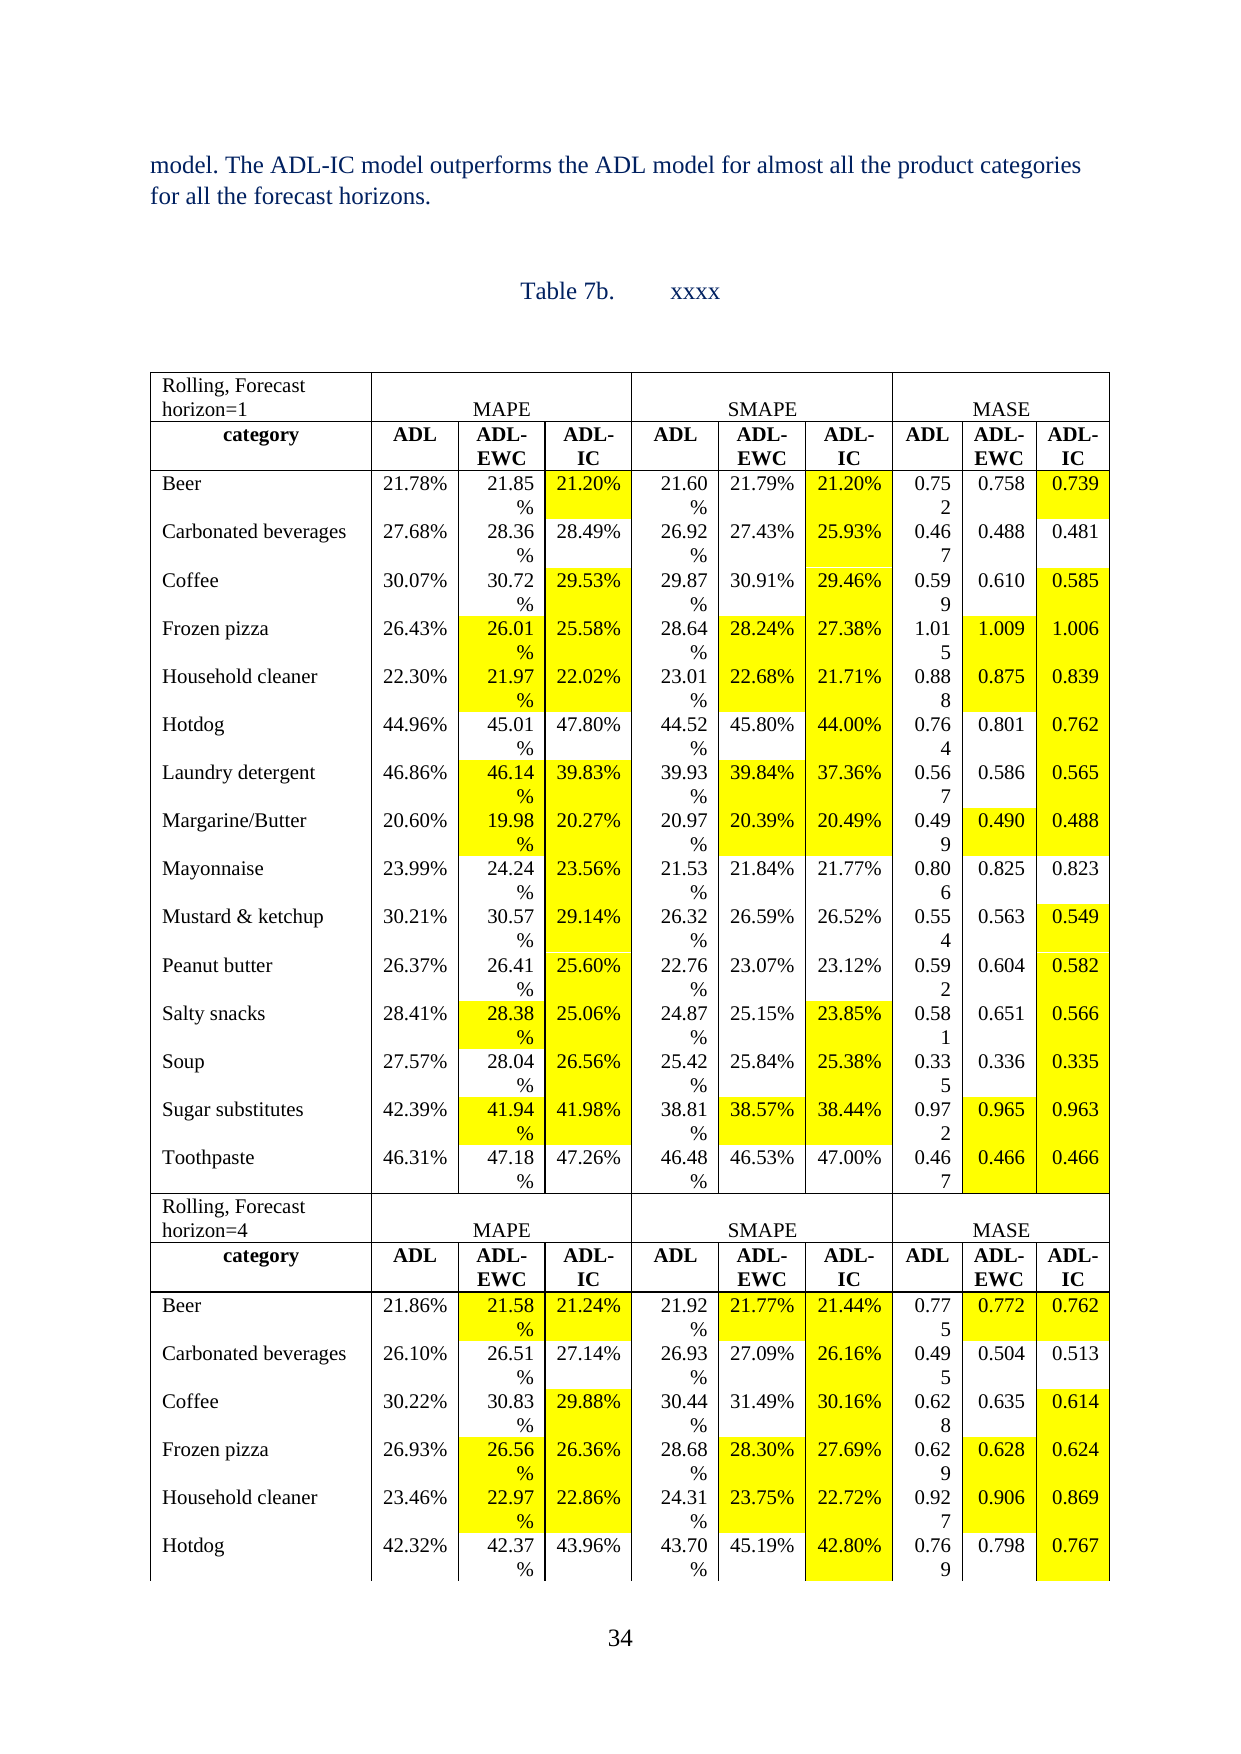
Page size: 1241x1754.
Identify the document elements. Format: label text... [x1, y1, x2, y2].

table_cell 0.604 [963, 953, 1036, 1001]
table_cell 21.86% [372, 1293, 458, 1341]
table_cell Rolling, Forecast horizon=4 [151, 1194, 371, 1242]
table_cell 0.599 [893, 568, 962, 616]
table_cell 27.14% [546, 1341, 631, 1389]
table_cell 0.582 [1037, 953, 1109, 1001]
table_cell 25.60% [546, 953, 631, 1001]
table_cell 0.628 [893, 1389, 962, 1437]
table_cell 20.39% [719, 808, 805, 856]
table_cell ADL-IC [546, 422, 631, 470]
table_cell 24.24% [459, 856, 544, 904]
table_cell 21.77% [719, 1293, 805, 1341]
table_cell 25.06% [546, 1001, 631, 1049]
table_cell 0.467 [893, 1145, 962, 1193]
table_cell 37.36% [806, 760, 892, 808]
table_cell Sugar substitutes [151, 1097, 371, 1145]
table_cell 30.16% [806, 1389, 892, 1437]
table_cell 28.04% [459, 1049, 544, 1097]
table_cell 26.56% [459, 1437, 544, 1485]
table_cell 0.764 [893, 712, 962, 760]
table_cell 44.52% [632, 712, 718, 760]
table_cell ADL [372, 422, 458, 470]
table_cell ADL-EWC [963, 1243, 1036, 1291]
table_cell 0.467 [893, 519, 962, 567]
table_cell 0.629 [893, 1437, 962, 1485]
table_cell 41.98% [546, 1097, 631, 1145]
table_cell Peanut butter [151, 953, 371, 1001]
table_cell 22.97% [459, 1485, 544, 1533]
table_cell 21.85% [459, 471, 544, 519]
table_cell 0.758 [963, 471, 1036, 519]
table_cell Household cleaner [151, 1485, 371, 1533]
table_cell 23.07% [719, 953, 805, 1001]
table_cell 26.37% [372, 953, 458, 1001]
table_cell 44.96% [372, 712, 458, 760]
table_cell 0.839 [1037, 664, 1109, 712]
table_cell 22.02% [546, 664, 631, 712]
table_cell 0.762 [1037, 712, 1109, 760]
table_cell 30.07% [372, 568, 458, 616]
table_cell 0.504 [963, 1341, 1036, 1389]
table_cell 47.26% [546, 1145, 631, 1193]
table_cell 0.566 [1037, 1001, 1109, 1049]
table_cell 39.84% [719, 760, 805, 808]
table_cell 30.57% [459, 904, 544, 952]
table_cell 26.32% [632, 904, 718, 952]
table_cell 0.963 [1037, 1097, 1109, 1145]
table_cell 0.490 [963, 808, 1036, 856]
table_cell 25.93% [806, 519, 892, 567]
table_cell ADL-EWC [459, 422, 544, 470]
table_cell 21.84% [719, 856, 805, 904]
table_cell 38.57% [719, 1097, 805, 1145]
table_cell 26.59% [719, 904, 805, 952]
table_header SMAPE [632, 373, 892, 421]
table_cell 29.14% [546, 904, 631, 952]
table_cell 21.92% [632, 1293, 718, 1341]
table_cell Laundry detergent [151, 760, 371, 808]
table_cell 38.81% [632, 1097, 718, 1145]
table_cell 26.01% [459, 616, 544, 664]
table_cell 23.46% [372, 1485, 458, 1533]
table_cell ADL-IC [806, 422, 892, 470]
table_cell 0.554 [893, 904, 962, 952]
table_cell ADL-EWC [963, 422, 1036, 470]
table_cell 0.875 [963, 664, 1036, 712]
table_cell Beer [151, 1293, 371, 1341]
table_cell 0.488 [1037, 808, 1109, 856]
table_cell 0.466 [1037, 1145, 1109, 1193]
table_cell 30.22% [372, 1389, 458, 1437]
table_cell 26.51% [459, 1341, 544, 1389]
table_cell 0.466 [963, 1145, 1036, 1193]
table_cell 41.94% [459, 1097, 544, 1145]
table_cell 46.48% [632, 1145, 718, 1193]
table_cell 29.88% [546, 1389, 631, 1437]
table_cell 20.97% [632, 808, 718, 856]
table_cell 0.563 [963, 904, 1036, 952]
table_cell 23.85% [806, 1001, 892, 1049]
table_cell 47.18% [459, 1145, 544, 1193]
table_cell 1.006 [1037, 616, 1109, 664]
table_cell 22.76% [632, 953, 718, 1001]
table_cell 25.58% [546, 616, 631, 664]
table_cell 0.775 [893, 1293, 962, 1341]
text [150, 150, 1090, 210]
table_cell 1.009 [963, 616, 1036, 664]
table_cell 21.20% [806, 471, 892, 519]
table_cell 29.87% [632, 568, 718, 616]
table_cell 28.41% [372, 1001, 458, 1049]
table_cell 23.56% [546, 856, 631, 904]
table_cell Mustard & ketchup [151, 904, 371, 952]
table_cell 21.44% [806, 1293, 892, 1341]
table_cell 23.01% [632, 664, 718, 712]
table_cell 28.30% [719, 1437, 805, 1485]
table_cell MAPE [372, 1194, 631, 1242]
table_cell 20.27% [546, 808, 631, 856]
table_cell 21.77% [806, 856, 892, 904]
table_cell 0.869 [1037, 1485, 1109, 1533]
table_cell 0.739 [1037, 471, 1109, 519]
table_cell 21.20% [546, 471, 631, 519]
table_cell ADL-EWC [719, 422, 805, 470]
table_cell 43.70% [632, 1533, 718, 1581]
table_cell 27.57% [372, 1049, 458, 1097]
table_cell 0.614 [1037, 1389, 1109, 1437]
table_cell ADL [632, 1243, 718, 1291]
table_cell 0.624 [1037, 1437, 1109, 1485]
table_cell ADL-IC [546, 1243, 631, 1291]
table_cell 46.31% [372, 1145, 458, 1193]
table_cell ADL-EWC [719, 1243, 805, 1291]
table_cell 45.80% [719, 712, 805, 760]
table_cell 20.49% [806, 808, 892, 856]
table_cell 24.87% [632, 1001, 718, 1049]
table_cell 0.499 [893, 808, 962, 856]
table_cell 0.801 [963, 712, 1036, 760]
table_cell 0.481 [1037, 519, 1109, 567]
text Table 7b. xxxx [150, 276, 1090, 305]
table_cell ADL-IC [806, 1243, 892, 1291]
table_cell 47.80% [546, 712, 631, 760]
table_cell Beer [151, 471, 371, 519]
table_cell 0.635 [963, 1389, 1036, 1437]
table_cell 23.75% [719, 1485, 805, 1533]
table_cell category [151, 1243, 371, 1291]
table_cell 0.336 [963, 1049, 1036, 1097]
table_cell 28.38% [459, 1001, 544, 1049]
table_cell 21.58% [459, 1293, 544, 1341]
table_cell 0.549 [1037, 904, 1109, 952]
table_cell 30.72% [459, 568, 544, 616]
table_cell 0.610 [963, 568, 1036, 616]
table_cell 0.806 [893, 856, 962, 904]
table_cell 38.44% [806, 1097, 892, 1145]
table_cell 22.86% [546, 1485, 631, 1533]
table_cell 29.53% [546, 568, 631, 616]
table_cell 25.84% [719, 1049, 805, 1097]
table_cell 27.68% [372, 519, 458, 567]
table_cell 22.72% [806, 1485, 892, 1533]
table_cell 0.513 [1037, 1341, 1109, 1389]
table_cell 26.93% [632, 1341, 718, 1389]
table_cell SMAPE [632, 1194, 892, 1242]
table_cell 0.585 [1037, 568, 1109, 616]
table_cell 25.38% [806, 1049, 892, 1097]
table_cell 47.00% [806, 1145, 892, 1193]
table_header Rolling, Forecast horizon=1 [151, 373, 371, 421]
table_cell 20.60% [372, 808, 458, 856]
table_cell 0.927 [893, 1485, 962, 1533]
table_cell 0.762 [1037, 1293, 1109, 1341]
table_cell 46.53% [719, 1145, 805, 1193]
table_cell 0.495 [893, 1341, 962, 1389]
table_cell Margarine/Butter [151, 808, 371, 856]
table_cell 0.586 [963, 760, 1036, 808]
table_cell 0.798 [963, 1533, 1036, 1581]
table_cell 21.78% [372, 471, 458, 519]
table_cell ADL-IC [1037, 1243, 1109, 1291]
table_cell Hotdog [151, 712, 371, 760]
table_cell 26.92% [632, 519, 718, 567]
table_cell 0.823 [1037, 856, 1109, 904]
table_cell 26.41% [459, 953, 544, 1001]
table_cell Coffee [151, 568, 371, 616]
table_cell Household cleaner [151, 664, 371, 712]
table_cell Carbonated beverages [151, 519, 371, 567]
table_cell 27.43% [719, 519, 805, 567]
table_cell 0.965 [963, 1097, 1036, 1145]
table_cell 28.36% [459, 519, 544, 567]
table_cell 28.64% [632, 616, 718, 664]
table_cell 0.335 [893, 1049, 962, 1097]
table_cell 21.24% [546, 1293, 631, 1341]
table_cell 46.86% [372, 760, 458, 808]
table_cell 0.565 [1037, 760, 1109, 808]
table_header MAPE [372, 373, 631, 421]
table_cell 42.37% [459, 1533, 544, 1581]
table_cell 0.772 [963, 1293, 1036, 1341]
table_cell 42.80% [806, 1533, 892, 1581]
table_cell 39.93% [632, 760, 718, 808]
table_cell 42.32% [372, 1533, 458, 1581]
table_cell ADL [372, 1243, 458, 1291]
table_cell 21.60% [632, 471, 718, 519]
table_cell 21.79% [719, 471, 805, 519]
table_cell 1.015 [893, 616, 962, 664]
table_cell 0.972 [893, 1097, 962, 1145]
table_cell Mayonnaise [151, 856, 371, 904]
table_cell 0.825 [963, 856, 1036, 904]
table_cell 24.31% [632, 1485, 718, 1533]
table_cell 0.581 [893, 1001, 962, 1049]
table_cell 26.93% [372, 1437, 458, 1485]
table_cell 21.71% [806, 664, 892, 712]
table_cell 30.83% [459, 1389, 544, 1437]
table_cell 23.12% [806, 953, 892, 1001]
table_cell ADL [632, 422, 718, 470]
table_cell ADL [893, 422, 962, 470]
table_cell 26.56% [546, 1049, 631, 1097]
table_cell 26.36% [546, 1437, 631, 1485]
table_cell 0.335 [1037, 1049, 1109, 1097]
table_cell 28.24% [719, 616, 805, 664]
table_cell 25.15% [719, 1001, 805, 1049]
table_cell 0.888 [893, 664, 962, 712]
table_cell 31.49% [719, 1389, 805, 1437]
table_cell 30.91% [719, 568, 805, 616]
table_cell 0.592 [893, 953, 962, 1001]
table_cell Coffee [151, 1389, 371, 1437]
table_cell 23.99% [372, 856, 458, 904]
table_cell 27.09% [719, 1341, 805, 1389]
table_cell 42.39% [372, 1097, 458, 1145]
table_cell 26.16% [806, 1341, 892, 1389]
table_cell 0.628 [963, 1437, 1036, 1485]
table_cell 27.69% [806, 1437, 892, 1485]
table_cell 45.19% [719, 1533, 805, 1581]
table_cell 0.769 [893, 1533, 962, 1581]
table_cell 30.21% [372, 904, 458, 952]
table_cell 26.43% [372, 616, 458, 664]
table_cell 0.488 [963, 519, 1036, 567]
table_cell Hotdog [151, 1533, 371, 1581]
table_cell 30.44% [632, 1389, 718, 1437]
table_cell 26.10% [372, 1341, 458, 1389]
table_cell 28.68% [632, 1437, 718, 1485]
table_cell 0.906 [963, 1485, 1036, 1533]
table_header MASE [893, 373, 1109, 421]
table_cell Salty snacks [151, 1001, 371, 1049]
table_cell Carbonated beverages [151, 1341, 371, 1389]
table_cell 25.42% [632, 1049, 718, 1097]
table_cell 21.97% [459, 664, 544, 712]
table_cell 22.68% [719, 664, 805, 712]
table_cell 21.53% [632, 856, 718, 904]
table_cell 39.83% [546, 760, 631, 808]
table_cell 29.46% [806, 568, 892, 616]
table_cell MASE [893, 1194, 1109, 1242]
table_cell Frozen pizza [151, 1437, 371, 1485]
table_cell 19.98% [459, 808, 544, 856]
table_cell 27.38% [806, 616, 892, 664]
table_cell ADL-EWC [459, 1243, 544, 1291]
table_cell 0.752 [893, 471, 962, 519]
table_cell 22.30% [372, 664, 458, 712]
table_cell Frozen pizza [151, 616, 371, 664]
table_cell 0.651 [963, 1001, 1036, 1049]
table_cell 26.52% [806, 904, 892, 952]
table_cell 43.96% [546, 1533, 631, 1581]
table_cell 28.49% [546, 519, 631, 567]
table_cell Soup [151, 1049, 371, 1097]
table_cell ADL-IC [1037, 422, 1109, 470]
table_cell 44.00% [806, 712, 892, 760]
table_cell 0.567 [893, 760, 962, 808]
table_cell 0.767 [1037, 1533, 1109, 1581]
table_cell category [151, 422, 371, 470]
table_cell Toothpaste [151, 1145, 371, 1193]
table_cell 45.01% [459, 712, 544, 760]
table_cell 46.14% [459, 760, 544, 808]
table_cell ADL [893, 1243, 962, 1291]
